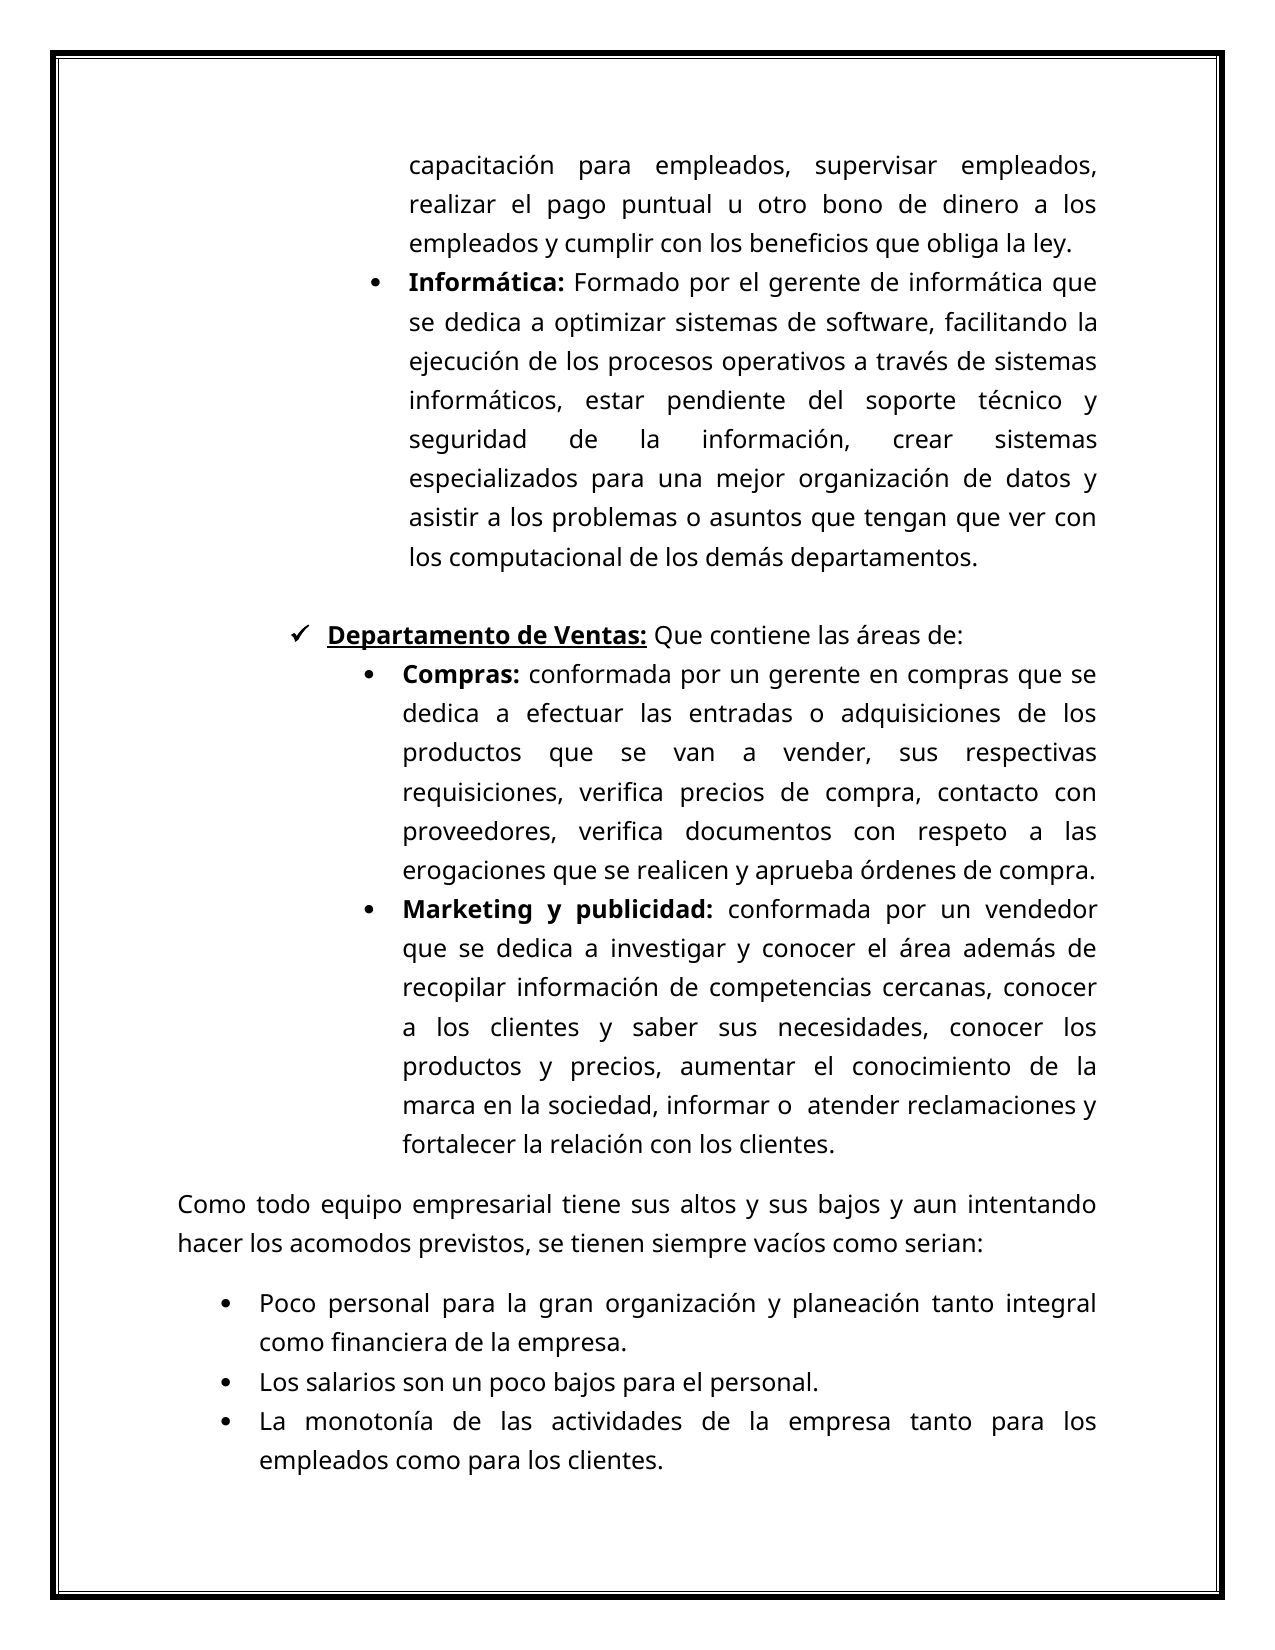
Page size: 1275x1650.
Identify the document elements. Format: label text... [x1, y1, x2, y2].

list Marketing y publicidad: conformada por un vendedor que se dedica a investigar y conocer el área además de recopilar información de competencias cercanas, conocer a los clientes y saber sus necesidades, conocer los productos y precios, aumentar el conocimiento de la marca en la sociedad, informar o atender reclamaciones y fortalecer la relación con los clientes. [364, 892, 1098, 1161]
list Poco personal para la gran organización y planeación tanto integral como financiera de la empresa. [221, 1286, 1098, 1359]
list Compras: conformada por un gerente en compras que se dedica a efectuar las entradas o adquisiciones de los productos que se van a vender, sus respectivas requisiciones, verifica precios de compra, contacto con proveedores, verifica documentos con respeto a las erogaciones que se realicen y aprueba órdenes de compra. [364, 657, 1098, 887]
list Informática: Formado por el gerente de informática que se dedica a optimizar sistemas de software, facilitando la ejecución de los procesos operativos a través de sistemas informáticos, estar pendiente del soporte técnico y seguridad de la información, crear sistemas especializados para una mejor organización de datos y asistir a los problemas o asuntos que tengan que ver con los computacional de los demás departamentos. [371, 265, 1098, 573]
list Departamento de Ventas: Que contiene las áreas de: [289, 617, 1098, 652]
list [371, 147, 1098, 260]
list Los salarios son un poco bajos para el personal. [221, 1364, 1098, 1398]
text Como todo equipo empresarial tiene sus altos y sus bajos y aun intentando hacer los acomodos previstos, se tienen siempre vacíos como serian: [177, 1187, 1098, 1260]
list La monotonía de las actividades de la empresa tanto para los empleados como para los clientes. [221, 1403, 1098, 1477]
